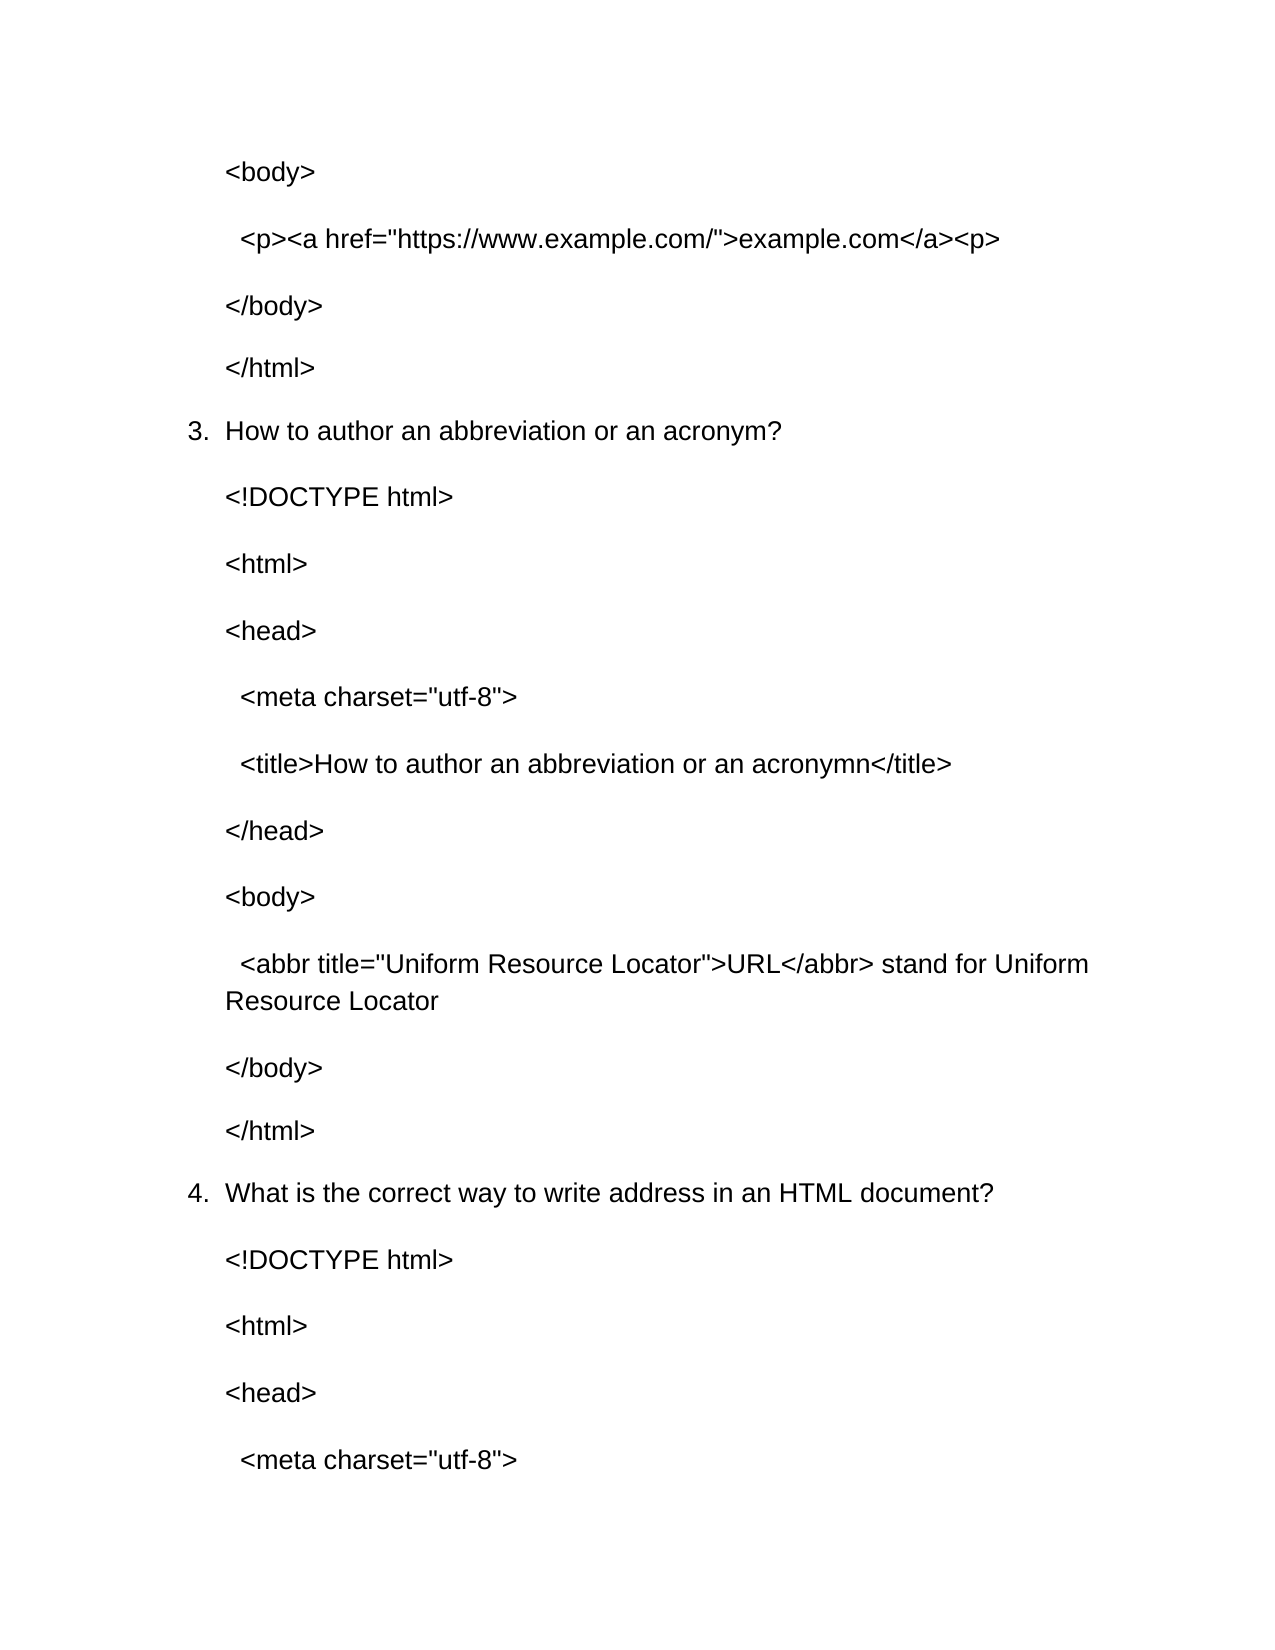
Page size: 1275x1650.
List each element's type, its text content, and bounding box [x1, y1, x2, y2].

text </body> [225, 283, 1125, 321]
list What is the correct way to write address in an HTML document? [187, 1171, 1125, 1208]
text <abbr title="Uniform Resource Locator">URL</abbr> stand for Uniform Resource Locator [225, 942, 1125, 1017]
list How to author an abbreviation or an acronym? [187, 408, 1125, 446]
text <meta charset="utf-8"> [225, 1437, 1125, 1475]
text <p><a href="https://www.example.com/">example.com</a><p> [225, 217, 1125, 254]
text <body> [225, 150, 1125, 187]
text <html> [225, 542, 1125, 579]
text <body> [225, 875, 1125, 912]
text <head> [225, 608, 1125, 646]
text <meta charset="utf-8"> [225, 675, 1125, 712]
text <head> [225, 1371, 1125, 1408]
text </html> [225, 346, 1125, 383]
text <html> [225, 1304, 1125, 1342]
text <!DOCTYPE html> [225, 1237, 1125, 1275]
text </html> [225, 1108, 1125, 1146]
text </head> [225, 808, 1125, 846]
text <title>How to author an abbreviation or an acronymn</title> [225, 742, 1125, 779]
text </body> [225, 1046, 1125, 1083]
text <!DOCTYPE html> [225, 475, 1125, 512]
